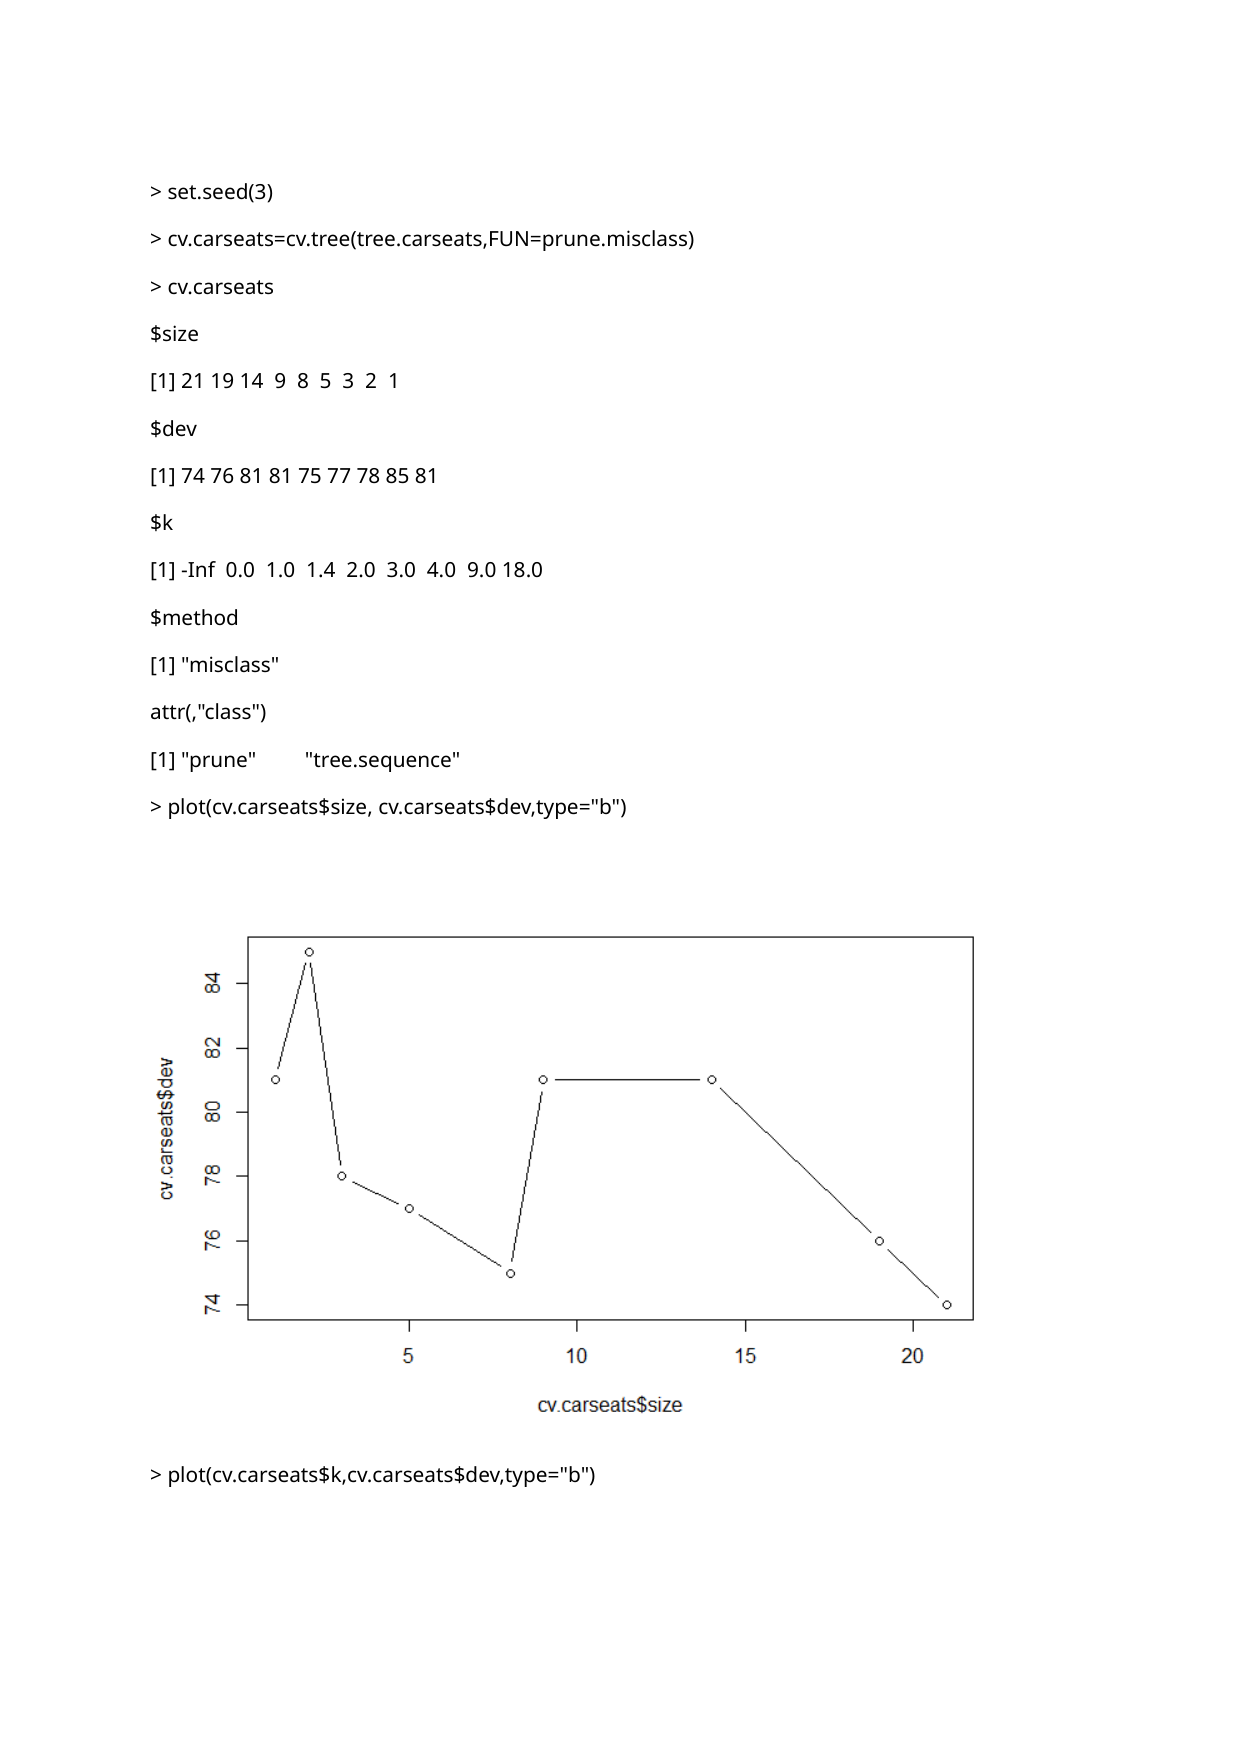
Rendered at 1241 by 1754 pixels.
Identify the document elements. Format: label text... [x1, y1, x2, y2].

picture [150, 839, 1024, 1442]
text [1] 21 19 14 9 8 5 3 2 1 [150, 366, 1090, 395]
text $method [150, 603, 1090, 631]
text [1] 74 76 81 81 75 77 78 85 81 [150, 461, 1090, 489]
text $k [150, 508, 1090, 537]
text > plot(cv.carseats$k,cv.carseats$dev,type="b") [150, 1461, 1090, 1489]
text $dev [150, 414, 1090, 442]
text > cv.carseats=cv.tree(tree.carseats,FUN=prune.misclass) [150, 224, 1090, 253]
text attr(,"class") [150, 697, 1090, 726]
text [1] -Inf 0.0 1.0 1.4 2.0 3.0 4.0 9.0 18.0 [150, 556, 1090, 584]
text [1] "prune" "tree.sequence" [150, 745, 1090, 773]
text > set.seed(3) [150, 177, 1090, 206]
text $size [150, 319, 1090, 347]
text > cv.carseats [150, 272, 1090, 300]
text [1] "misclass" [150, 650, 1090, 678]
text > plot(cv.carseats$size, cv.carseats$dev,type="b") [150, 792, 1090, 820]
